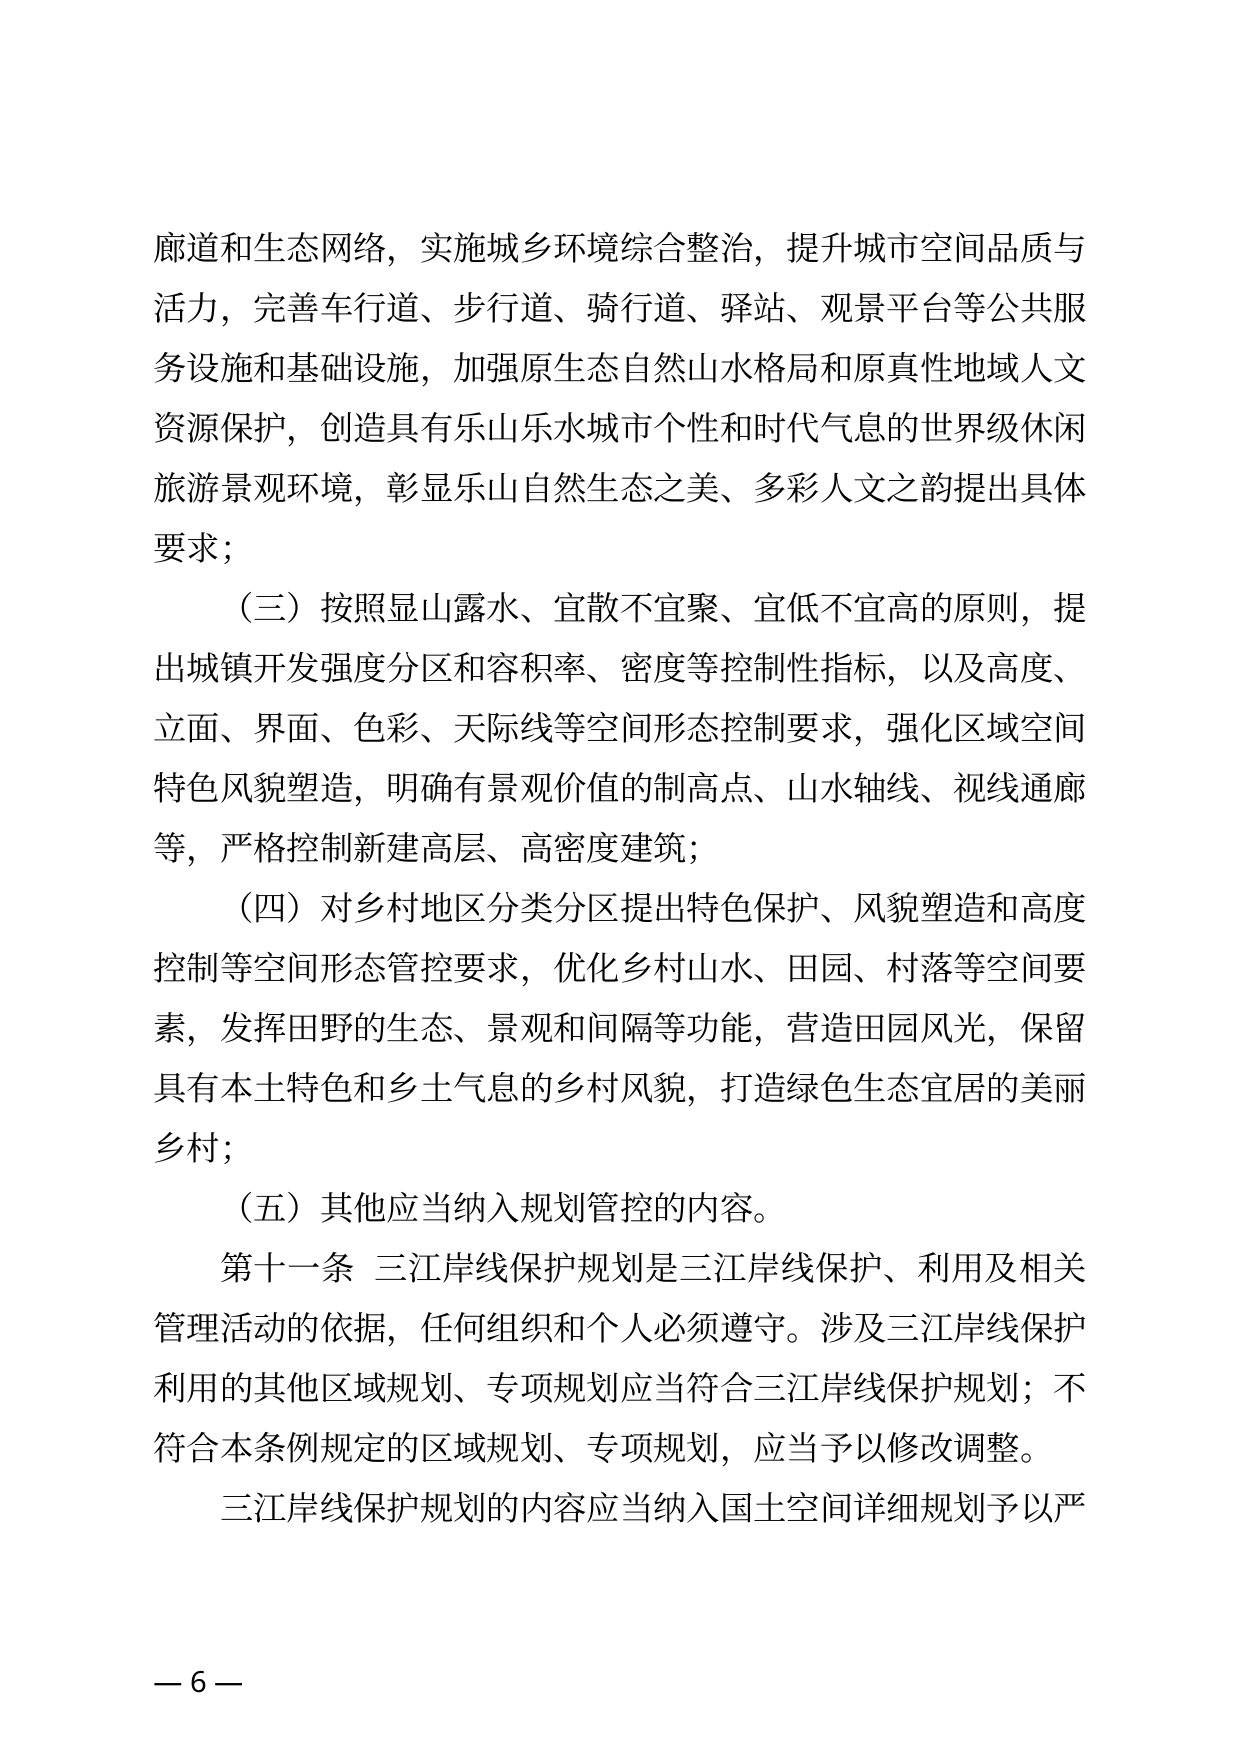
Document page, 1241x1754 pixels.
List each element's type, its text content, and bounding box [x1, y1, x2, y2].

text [153, 213, 1087, 573]
text 第十一条 三江岸线保护规划是三江岸线保护、利用及相关管理活动的依据，任何组织和个人必须遵守。涉及三江岸线保护利用的其他区域规划、专项规划应当符合三江岸线保护规划；不符合本条例规定的区域规划、专项规划，应当予以修改调整。 [153, 1233, 1087, 1473]
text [153, 1473, 1087, 1533]
text （四）对乡村地区分类分区提出特色保护、风貌塑造和高度控制等空间形态管控要求，优化乡村山水、田园、村落等空间要素，发挥田野的生态、景观和间隔等功能，营造田园风光，保留具有本土特色和乡土气息的乡村风貌，打造绿色生态宜居的美丽乡村； [153, 873, 1087, 1173]
text （三）按照显山露水、宜散不宜聚、宜低不宜高的原则，提出城镇开发强度分区和容积率、密度等控制性指标，以及高度、立面、界面、色彩、天际线等空间形态控制要求，强化区域空间特色风貌塑造，明确有景观价值的制高点、山水轴线、视线通廊等，严格控制新建高层、高密度建筑； [153, 573, 1087, 873]
text （五）其他应当纳入规划管控的内容。 [153, 1173, 1087, 1233]
